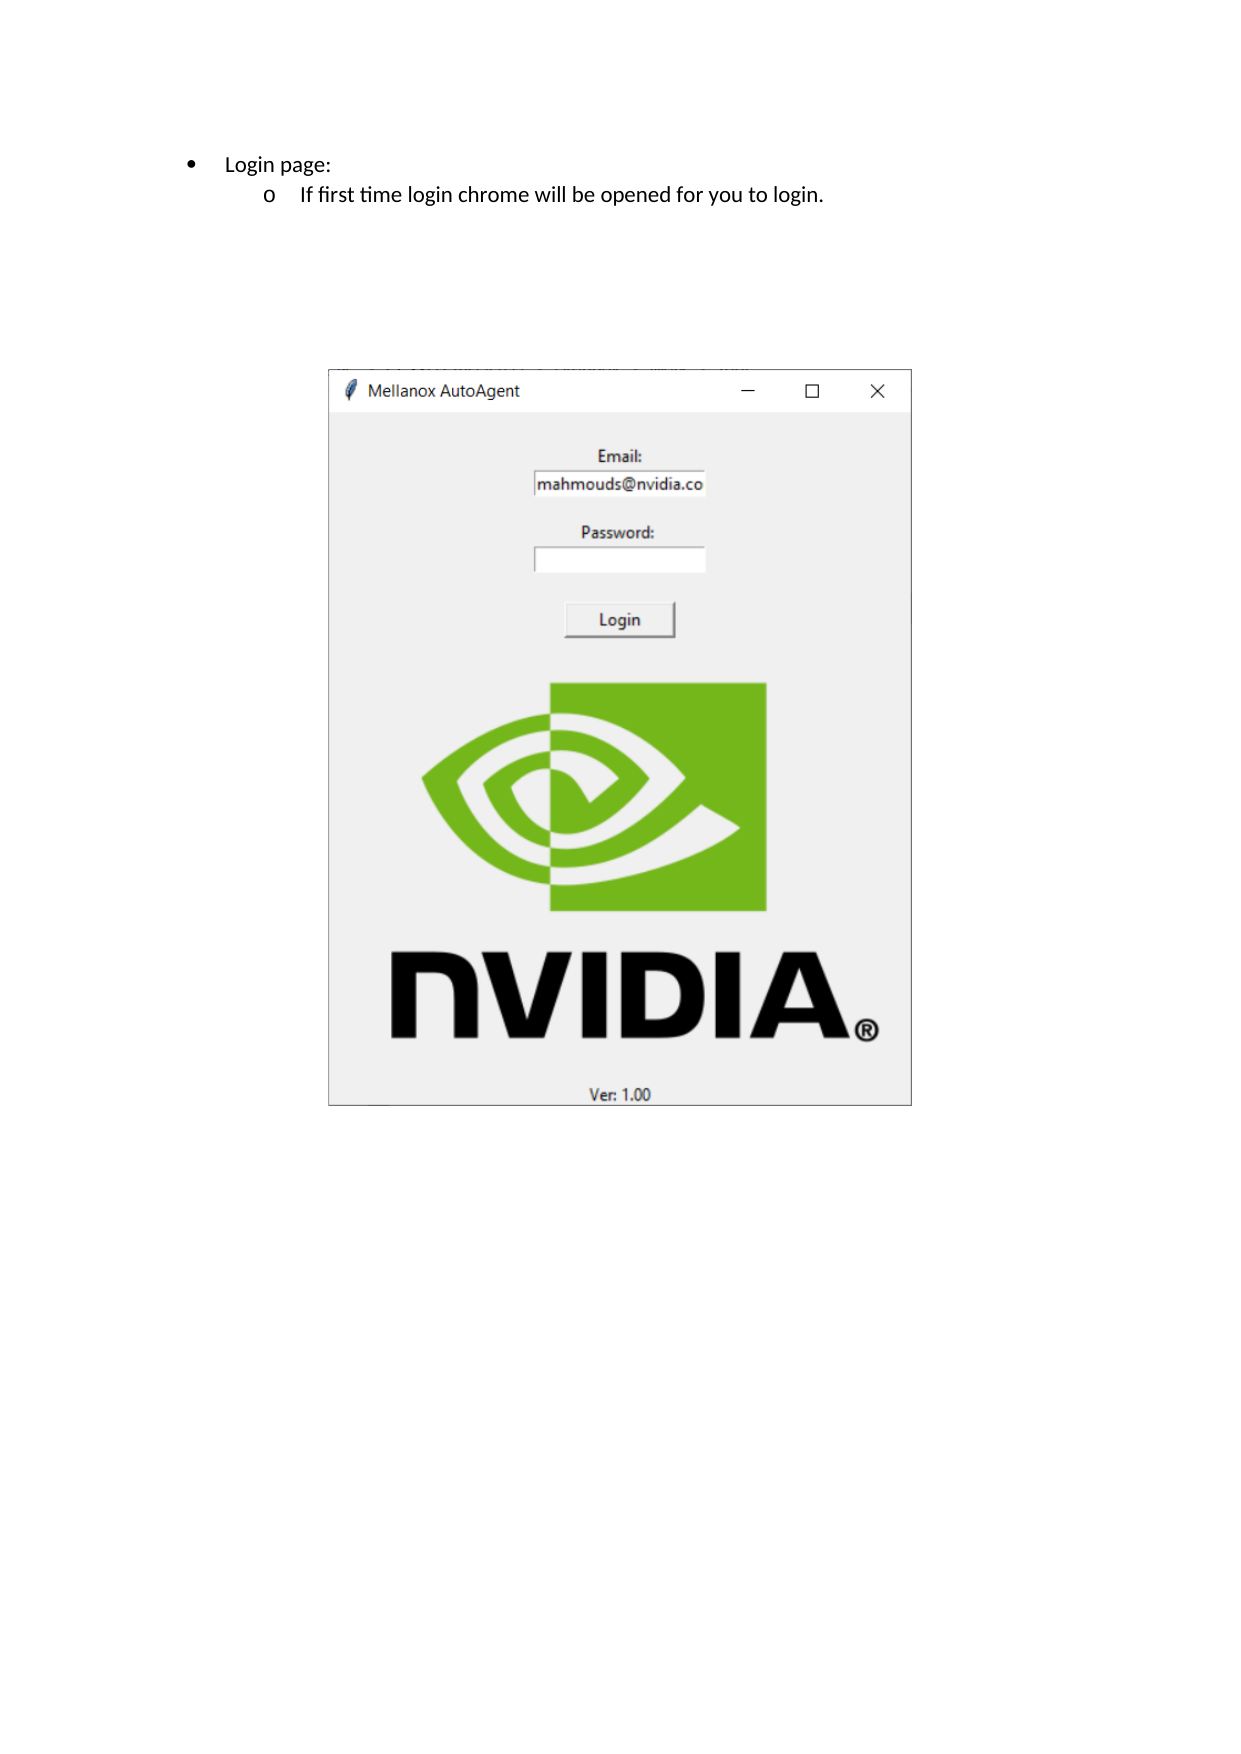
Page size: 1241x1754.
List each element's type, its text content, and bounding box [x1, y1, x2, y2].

list Login page: [187, 150, 1090, 178]
picture [328, 369, 912, 1106]
list If first time login chrome will be opened for you to login. [262, 180, 1090, 209]
